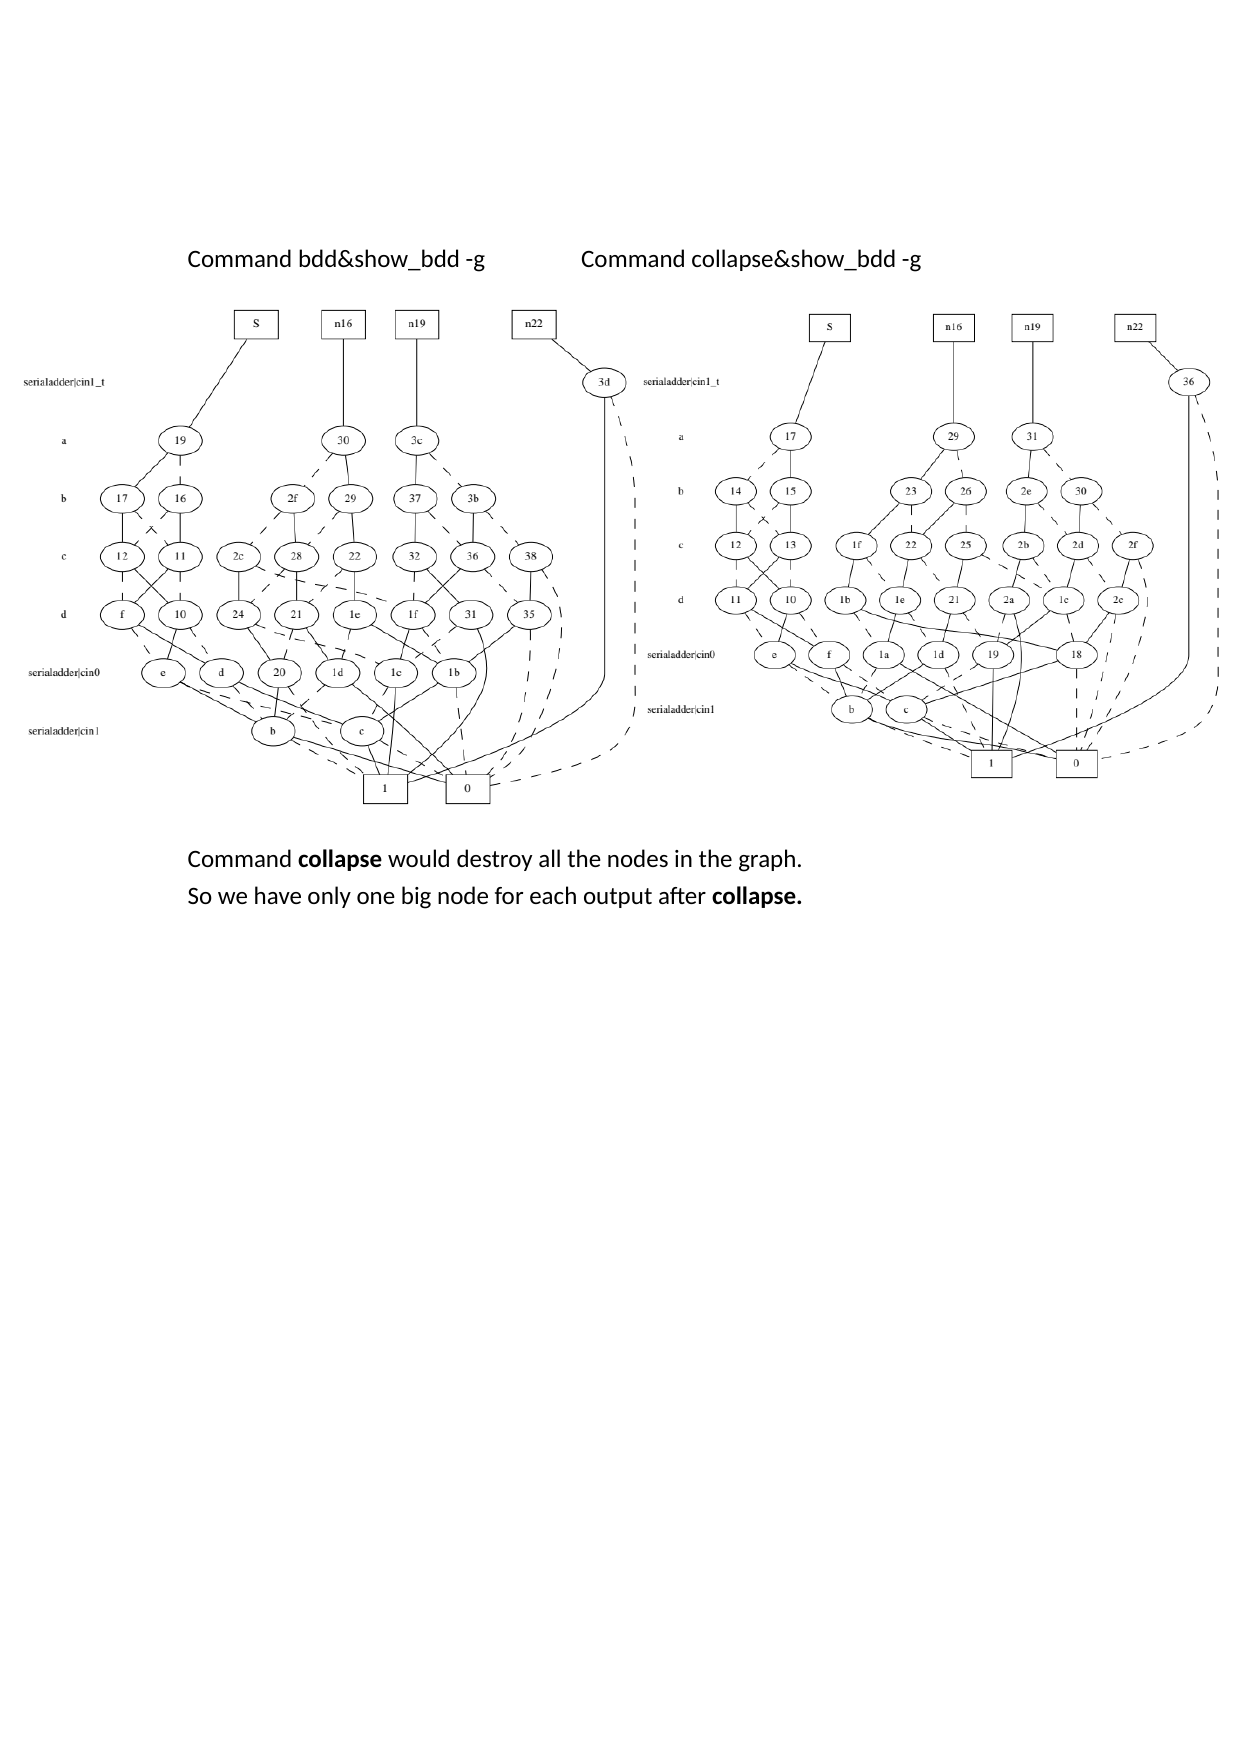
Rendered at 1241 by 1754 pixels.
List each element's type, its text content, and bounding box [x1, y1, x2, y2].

text So we have only one big node for each output after collapse. [187, 877, 1053, 914]
text Command collapse would destroy all the nodes in the graph. [187, 839, 1053, 877]
text Command bdd&show_bdd -g Command collapse&show_bdd -g [187, 239, 1053, 277]
